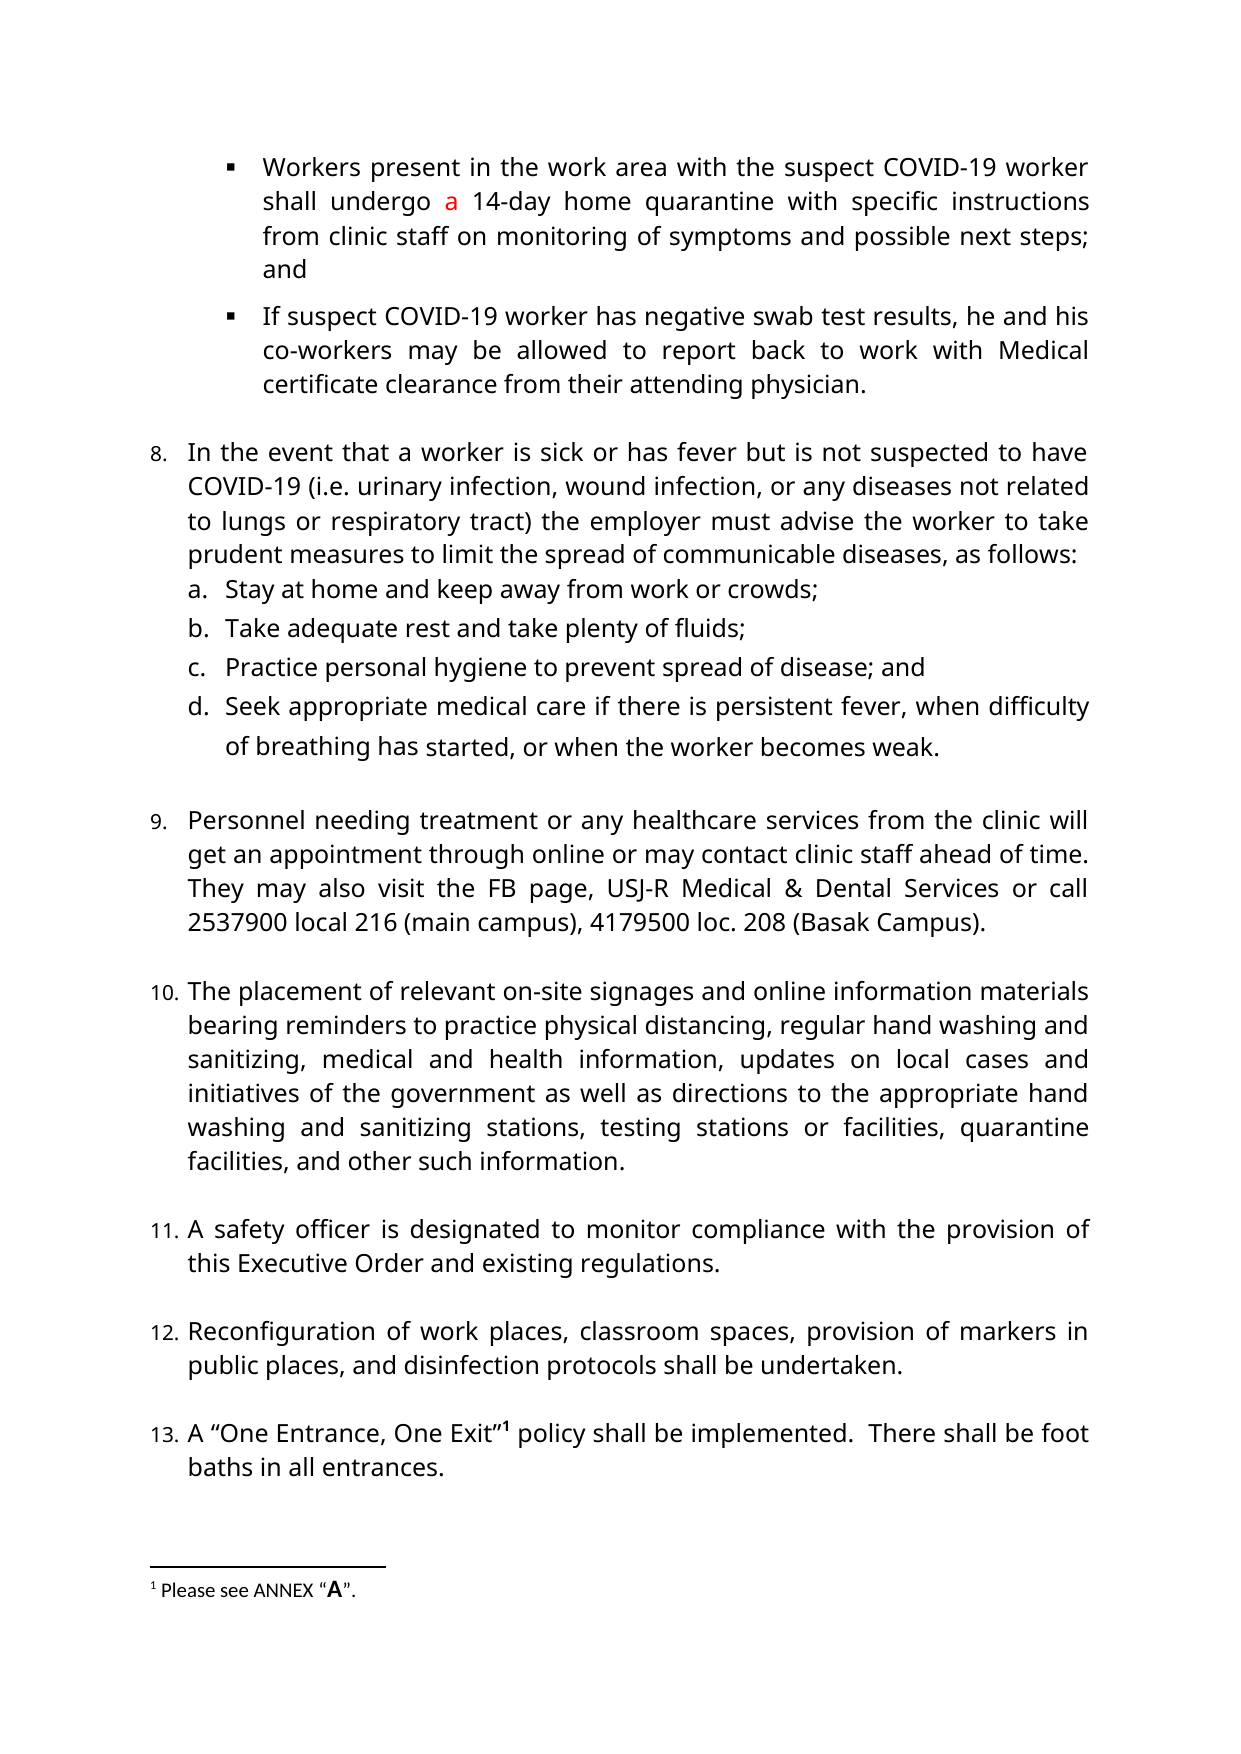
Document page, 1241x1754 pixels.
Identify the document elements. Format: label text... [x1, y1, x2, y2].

list In the event that a worker is sick or has fever but is not suspected to have COVID-19 (i.e. urinary infection, wound infection, or any diseases not related to lungs or respiratory tract) the employer must advise the worker to take prudent measures to limit the spread of communicable diseases, as follows: [150, 435, 1090, 571]
list Seek appropriate medical care if there is persistent fever, when difficulty of breathing has started, or when the worker becomes weak. [187, 689, 1090, 763]
list A “One Entrance, One Exit” policy shall be implemented. There shall be foot baths in all entrances. [150, 1416, 1090, 1484]
list Stay at home and keep away from work or crowds; [187, 571, 1090, 605]
list Take adequate rest and take plenty of fluids; [187, 610, 1090, 644]
list Practice personal hygiene to prevent spread of disease; and [187, 649, 1090, 684]
list If suspect COVID-19 worker has negative swab test results, he and his co-workers may be allowed to report back to work with Medical certificate clearance from their attending physician. [225, 299, 1090, 401]
list A safety officer is designated to monitor compliance with the provision of this Executive Order and existing regulations. [150, 1212, 1090, 1280]
list Personnel needing treatment or any healthcare services from the clinic will get an appointment through online or may contact clinic staff ahead of time. They may also visit the FB page, USJ-R Medical & Dental Services or call 2537900 local 216 (main campus), 4179500 loc. 208 (Basak Campus). [150, 803, 1090, 939]
list The placement of relevant on-site signages and online information materials bearing reminders to practice physical distancing, regular hand washing and sanitizing, medical and health information, updates on local cases and initiatives of the government as well as directions to the appropriate hand washing and sanitizing stations, testing stations or facilities, quarantine facilities, and other such information. [150, 973, 1090, 1178]
list Workers present in the work area with the suspect COVID-19 worker shall undergo a 14-day home quarantine with specific instructions from clinic staff on monitoring of symptoms and possible next steps; and [225, 150, 1090, 286]
list Reconfiguration of work places, classroom spaces, provision of markers in public places, and disinfection protocols shall be undertaken. [150, 1314, 1090, 1382]
